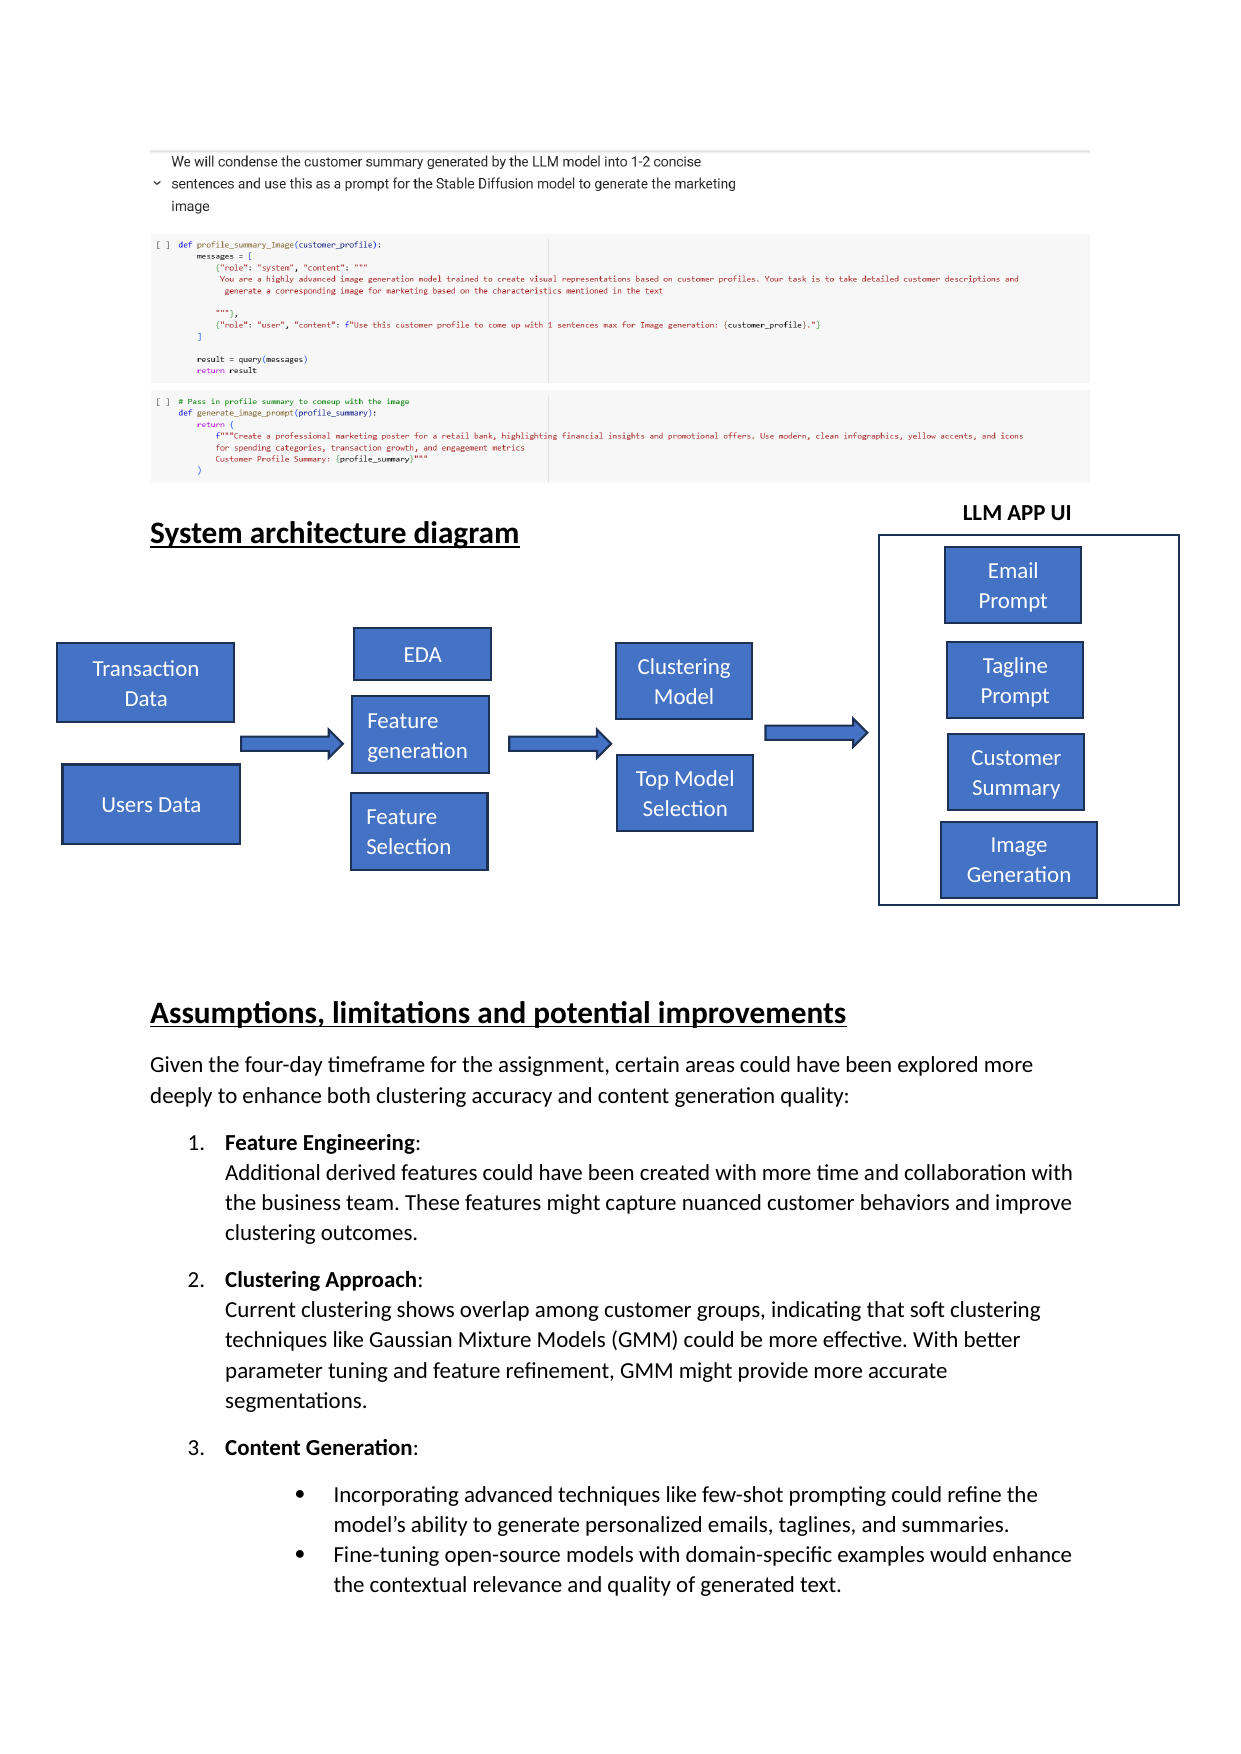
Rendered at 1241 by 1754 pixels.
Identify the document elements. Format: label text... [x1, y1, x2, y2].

list Feature Engineering: Additional derived features could have been created with more time and collaboration with the business team. These features might capture nuanced customer behaviors and improve clustering outcomes. [187, 1128, 1090, 1246]
list Fine-tuning open-source models with domain-specific examples would enhance the contextual relevance and quality of generated text. [296, 1540, 1090, 1598]
list Clustering Approach: Current clustering shows overlap among customer groups, indicating that soft clustering techniques like Gaussian Mixture Models (GMM) could be more effective. With better parameter tuning and feature refinement, GMM might provide more accurate segmentations. [187, 1265, 1090, 1414]
list Incorporating advanced techniques like few-shot prompting could refine the model’s ability to generate personalized emails, taglines, and summaries. [296, 1480, 1090, 1538]
picture [150, 150, 1091, 495]
text Given the four-day timeframe for the assignment, certain areas could have been explored more deeply to enhance both clustering accuracy and content generation quality: [150, 1051, 1090, 1109]
text Assumptions, limitations and potential improvements [150, 993, 1090, 1031]
list Content Generation: [187, 1433, 1090, 1461]
text System architecture diagram [150, 513, 1090, 551]
